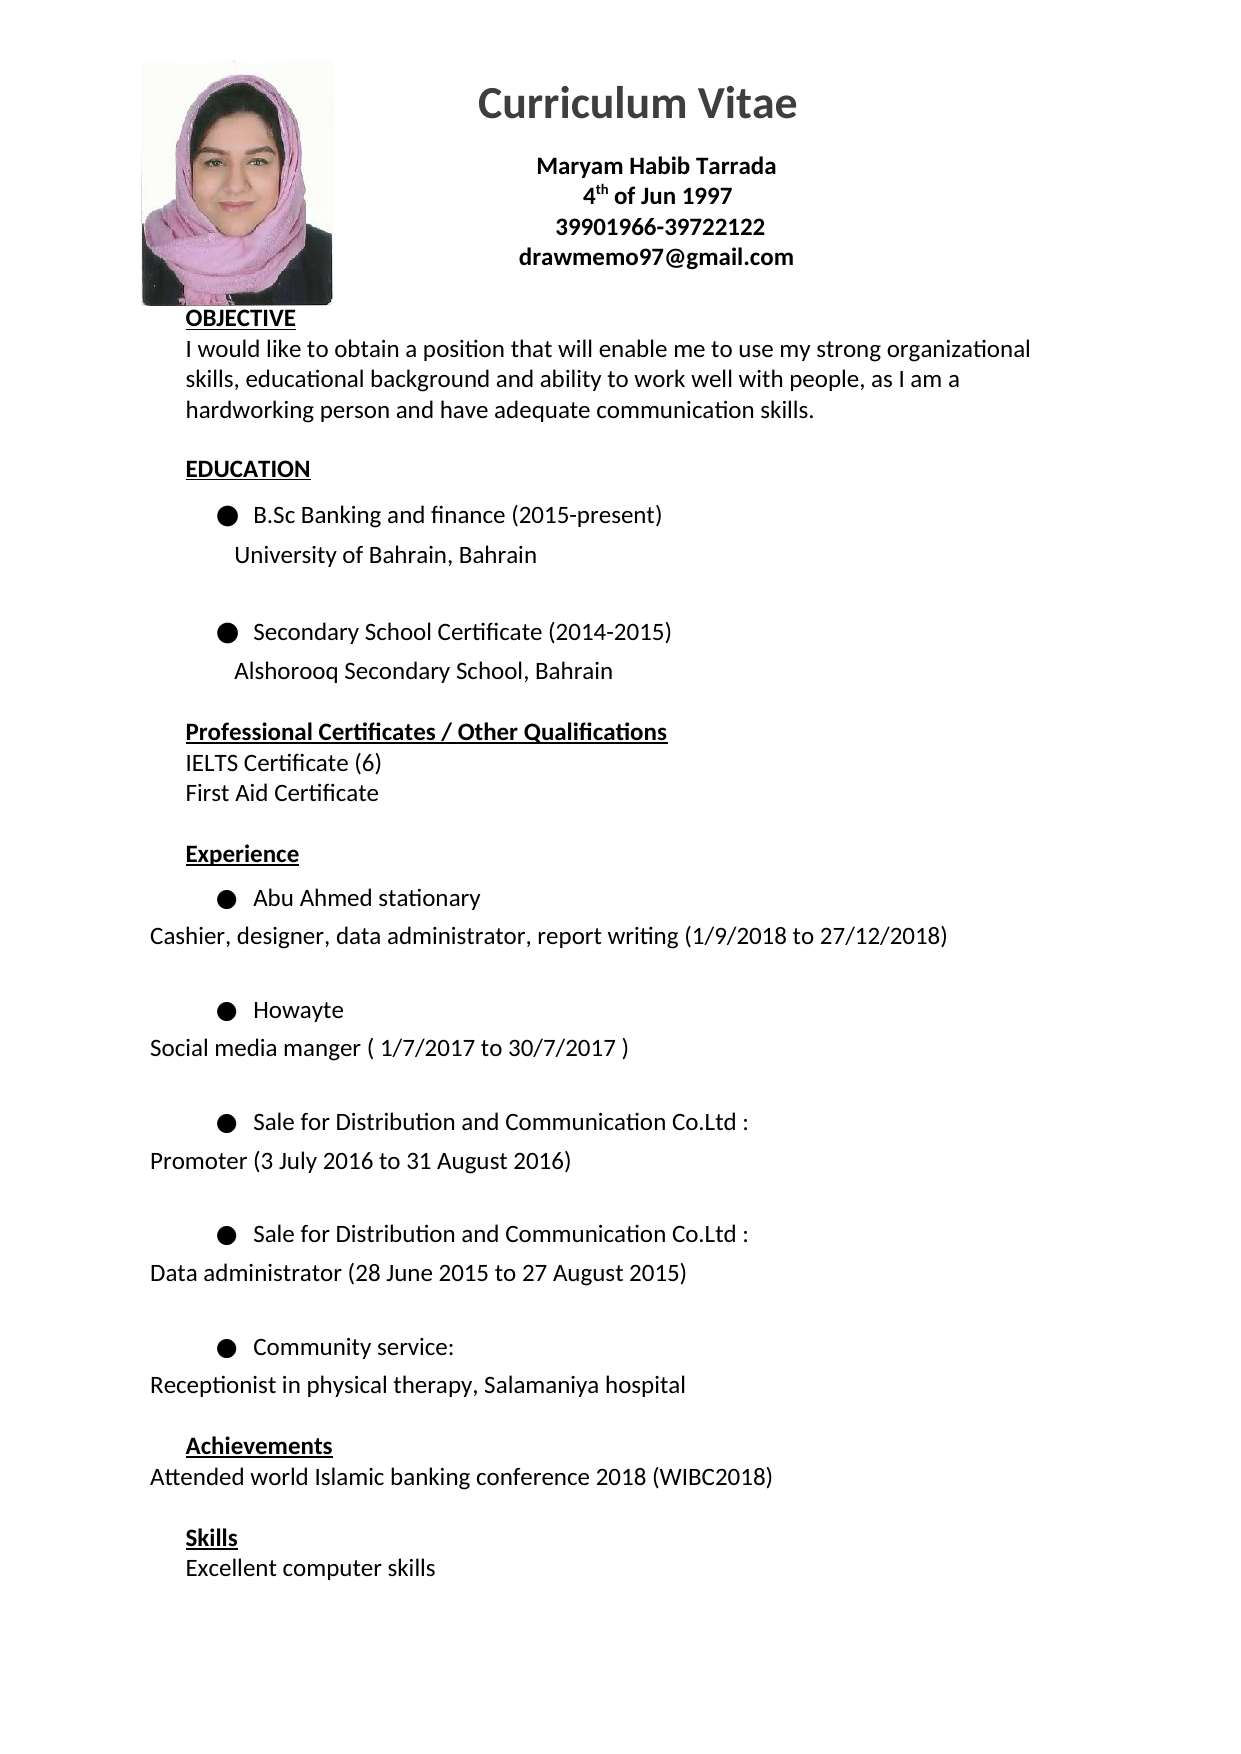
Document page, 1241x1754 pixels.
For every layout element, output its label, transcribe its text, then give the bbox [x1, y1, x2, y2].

text Excellent computer skills [185, 1552, 1090, 1583]
text First Aid Certificate [185, 777, 1090, 808]
text OBJECTIVE [185, 303, 1090, 333]
text University of Bahrain, Bahrain [223, 539, 1090, 569]
text Data administrator (28 June 2015 to 27 August 2015) [150, 1257, 1090, 1288]
text Receptionist in physical therapy, Salamaniya hospital [150, 1369, 1090, 1400]
text Attended world Islamic banking conference 2018 (WIBC2018) [150, 1461, 1090, 1491]
text Experience [185, 838, 1090, 869]
list Abu Ahmed stationary [216, 869, 1090, 920]
text 4th of Jun 1997 [334, 181, 1090, 211]
text Alshorooq Secondary School, Bahrain [223, 655, 1090, 686]
text Achievements [185, 1430, 1090, 1461]
text Maryam Habib Tarrada [334, 150, 1090, 181]
list Community service: [216, 1318, 1090, 1369]
list Howayte [216, 981, 1090, 1032]
picture [141, 59, 334, 306]
list B.Sc Banking and finance (2015-present) [216, 483, 1090, 539]
text I would like to obtain a position that will enable me to use my strong organizational skills, educational background and ability to work well with people, as I am a hardworking person and have adequate communication skills. [185, 333, 1090, 453]
text Professional Certificates / Other Qualifications [185, 716, 1090, 747]
list Sale for Distribution and Communication Co.Ltd : [216, 1206, 1090, 1257]
text Social media manger ( 1/7/2017 to 30/7/2017 ) [150, 1032, 1090, 1063]
text Promoter (3 July 2016 to 31 August 2016) [150, 1145, 1090, 1175]
list Secondary School Certificate (2014-2015) [216, 600, 1090, 655]
list Sale for Distribution and Communication Co.Ltd : [216, 1093, 1090, 1145]
text EDUCATION [185, 453, 1090, 483]
text 39901966-39722122 drawmemo97@gmail.com [334, 211, 1090, 272]
text Skills [185, 1522, 1090, 1552]
text Cashier, designer, data administrator, report writing (1/9/2018 to 27/12/2018) [150, 920, 1090, 951]
text IELTS Certificate (6) [185, 747, 1090, 777]
